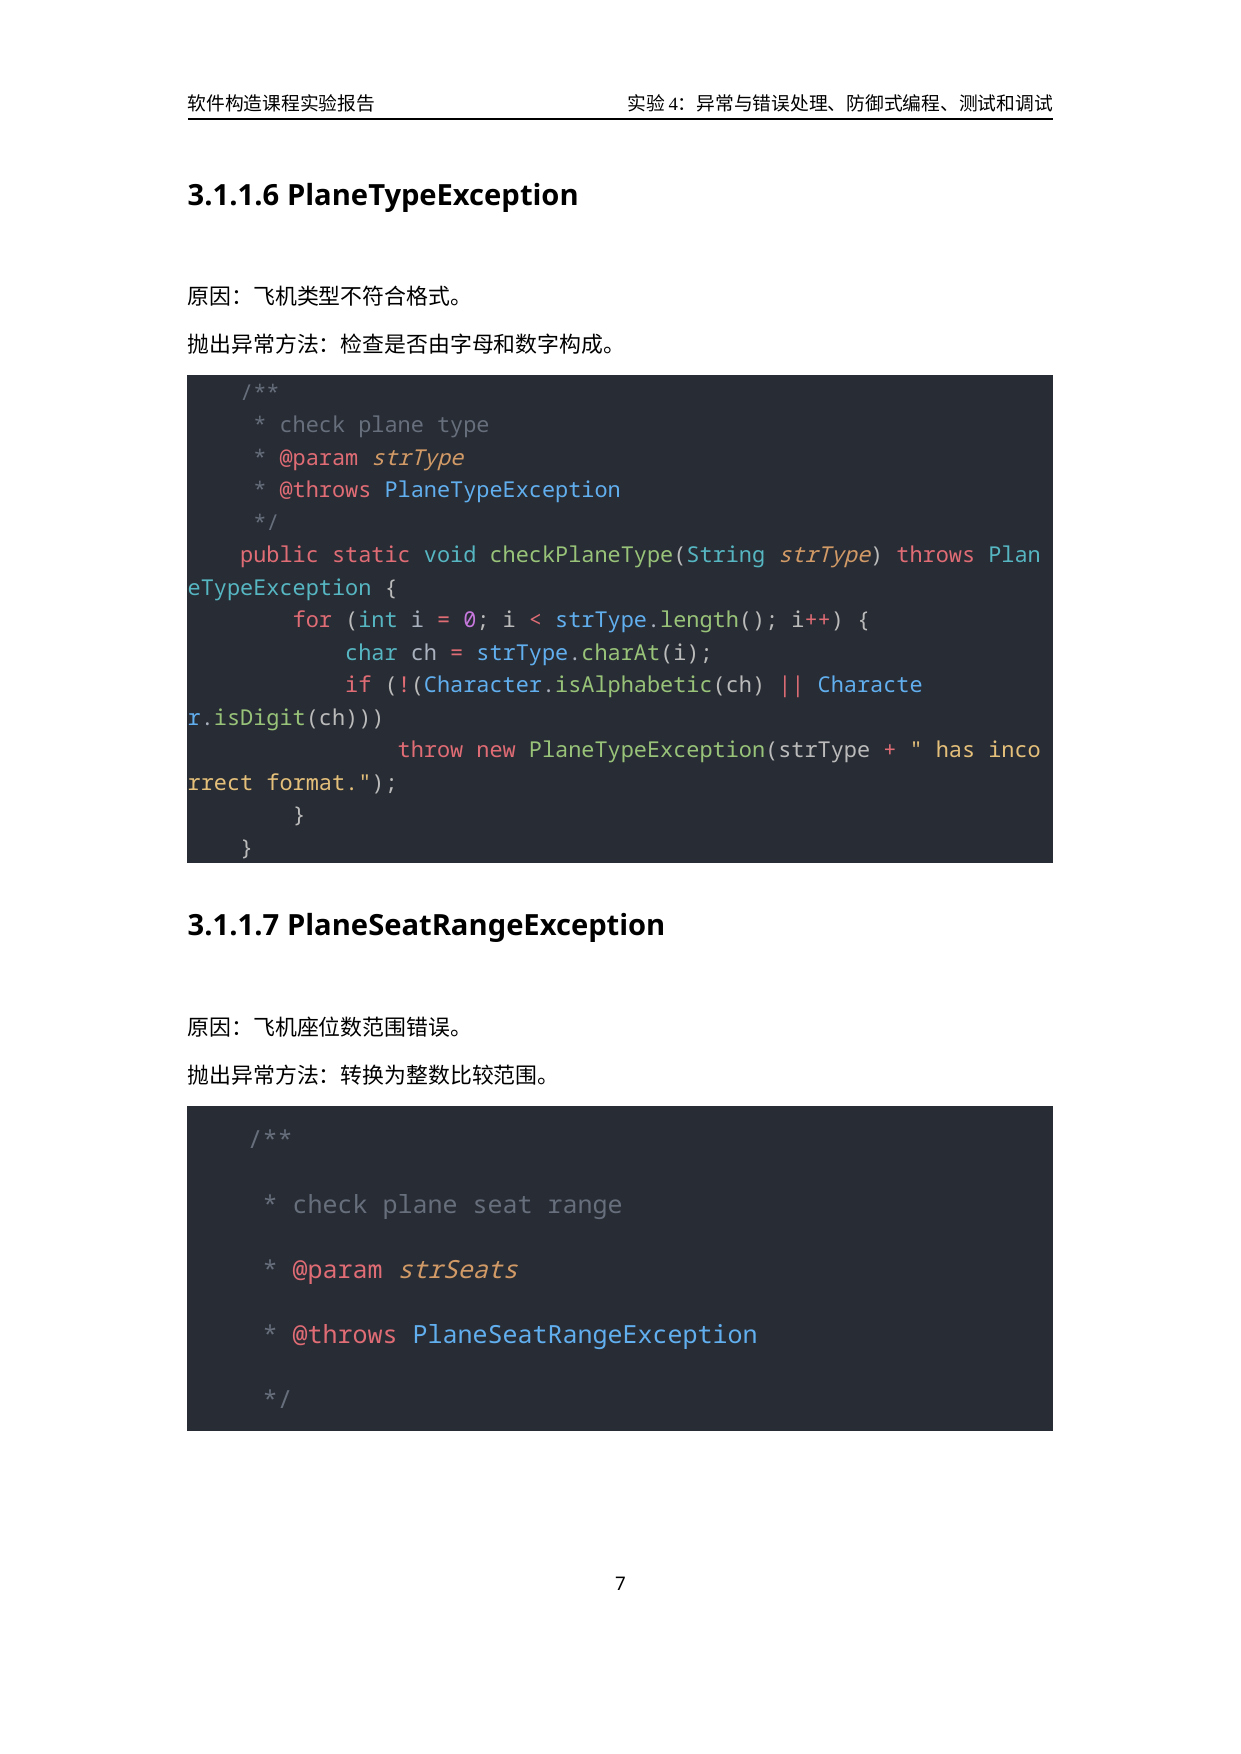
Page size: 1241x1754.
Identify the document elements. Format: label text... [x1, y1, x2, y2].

subtitle PlaneSeatRangeException [187, 892, 1053, 957]
text 原因：飞机座位数范围错误。 [187, 1009, 1053, 1042]
text if (!(Character.isAlphabetic(ch) || Character.isDigit(ch))) [187, 668, 1053, 733]
subtitle PlaneTypeException [187, 161, 1053, 226]
text * check plane type [187, 408, 1053, 440]
text 抛出异常方法：检查是否由字母和数字构成。 [187, 327, 1053, 359]
text */ [187, 1366, 1053, 1431]
text } [187, 798, 1053, 830]
text * @throws PlaneTypeException [187, 473, 1053, 505]
text char ch = strType.charAt(i); [187, 635, 1053, 668]
text throw new PlaneTypeException(strType + " has incorrect format."); [187, 733, 1053, 798]
text * @param strSeats [187, 1236, 1053, 1301]
text */ [187, 505, 1053, 538]
text for (int i = 0; i < strType.length(); i++) { [187, 603, 1053, 635]
text * @param strType [187, 440, 1053, 473]
text * @throws PlaneSeatRangeException [187, 1301, 1053, 1366]
text 抛出异常方法：转换为整数比较范围。 [187, 1058, 1053, 1090]
text /** [187, 375, 1053, 408]
text public static void checkPlaneType(String strType) throws PlaneTypeException { [187, 538, 1053, 603]
text /** [187, 1106, 1053, 1171]
text * check plane seat range [187, 1171, 1053, 1236]
text 原因：飞机类型不符合格式。 [187, 279, 1053, 311]
text } [187, 830, 1053, 863]
